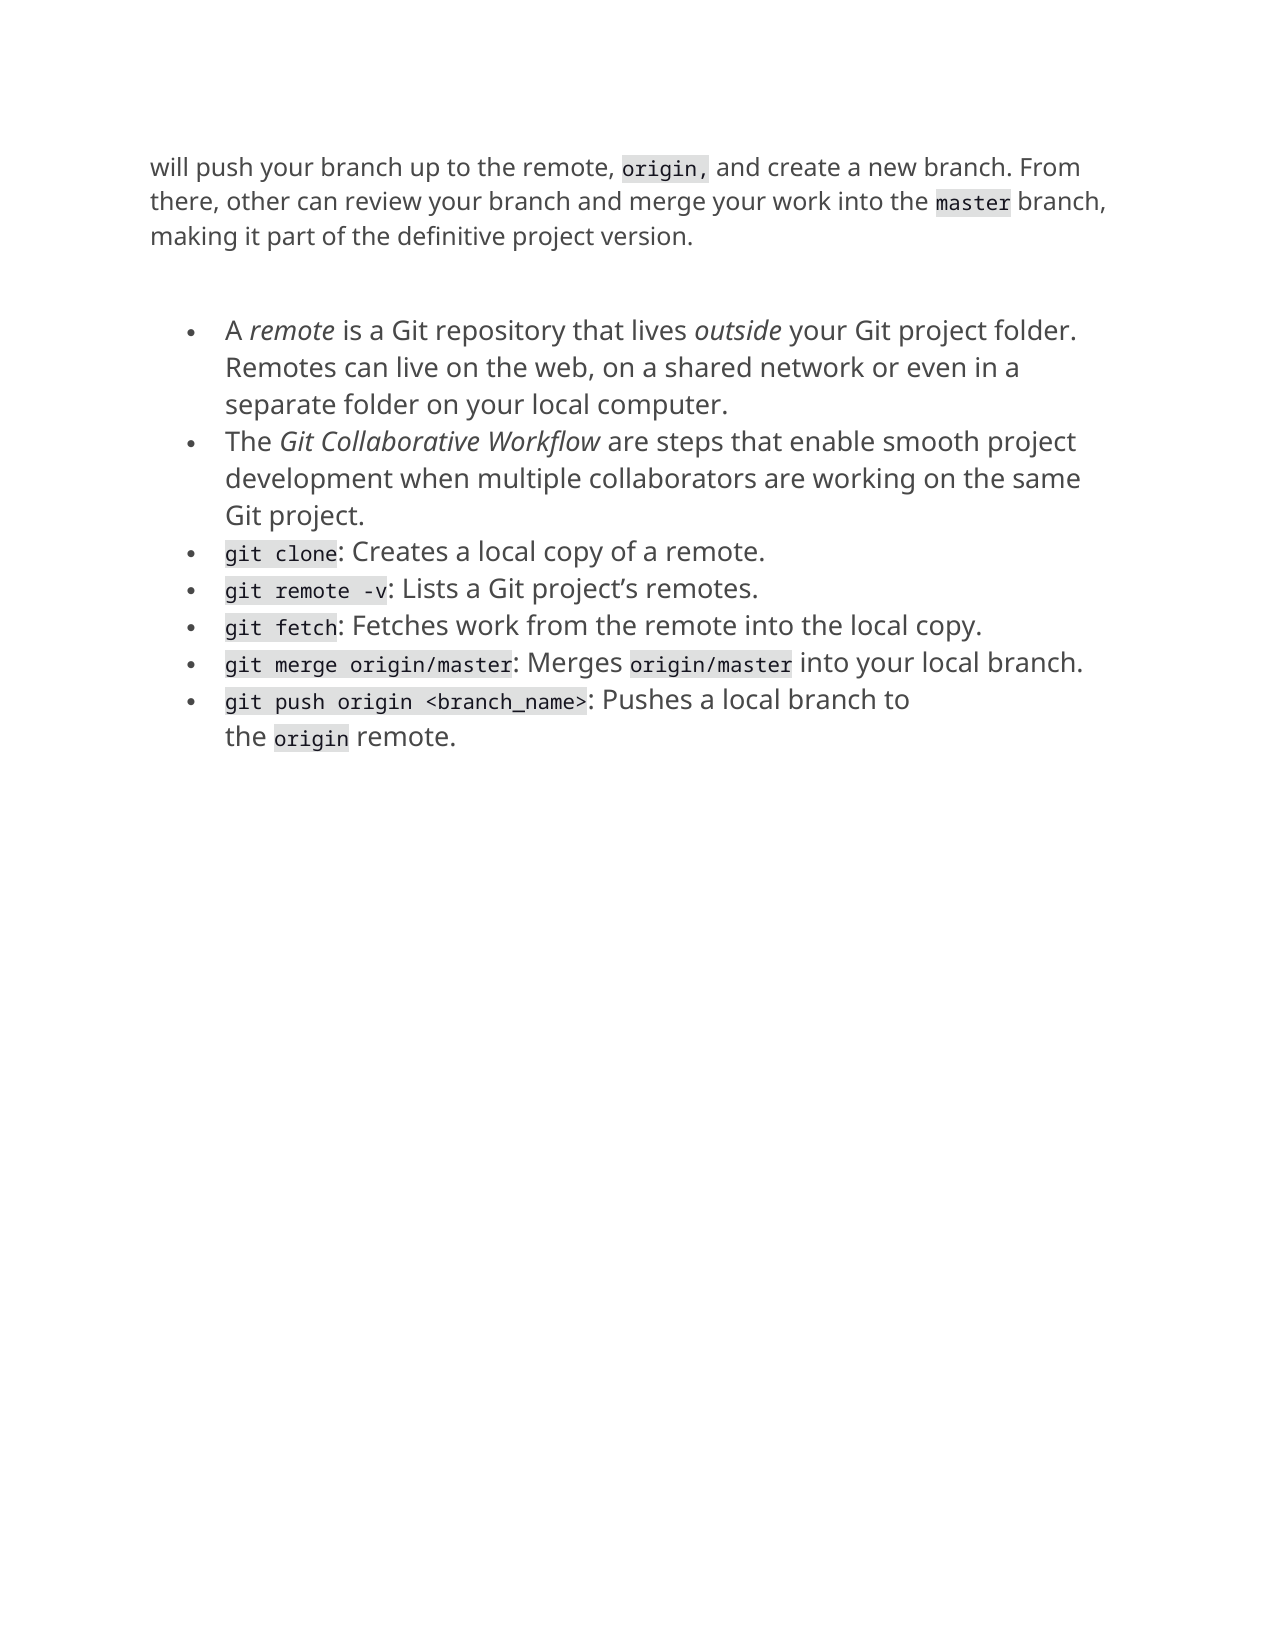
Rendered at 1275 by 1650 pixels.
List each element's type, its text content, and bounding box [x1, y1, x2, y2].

list git merge origin/master: Merges origin/master into your local branch. [187, 643, 1125, 680]
list The Git Collaborative Workflow are steps that enable smooth project development when multiple collaborators are working on the same Git project. [187, 422, 1125, 533]
list git fetch: Fetches work from the remote into the local copy. [187, 607, 1125, 643]
text will push your branch up to the remote, origin, and create a new branch. From there, other can review your branch and merge your work into the master branch, making it part of the definitive project version. [150, 150, 1125, 252]
list git push origin <branch_name>: Pushes a local branch to the origin remote. [187, 680, 1125, 754]
list A remote is a Git repository that lives outside your Git project folder. Remotes can live on the web, on a shared network or even in a separate folder on your local computer. [187, 312, 1125, 422]
list git clone: Creates a local copy of a remote. [187, 533, 1125, 570]
list git remote -v: Lists a Git project’s remotes. [187, 570, 1125, 607]
